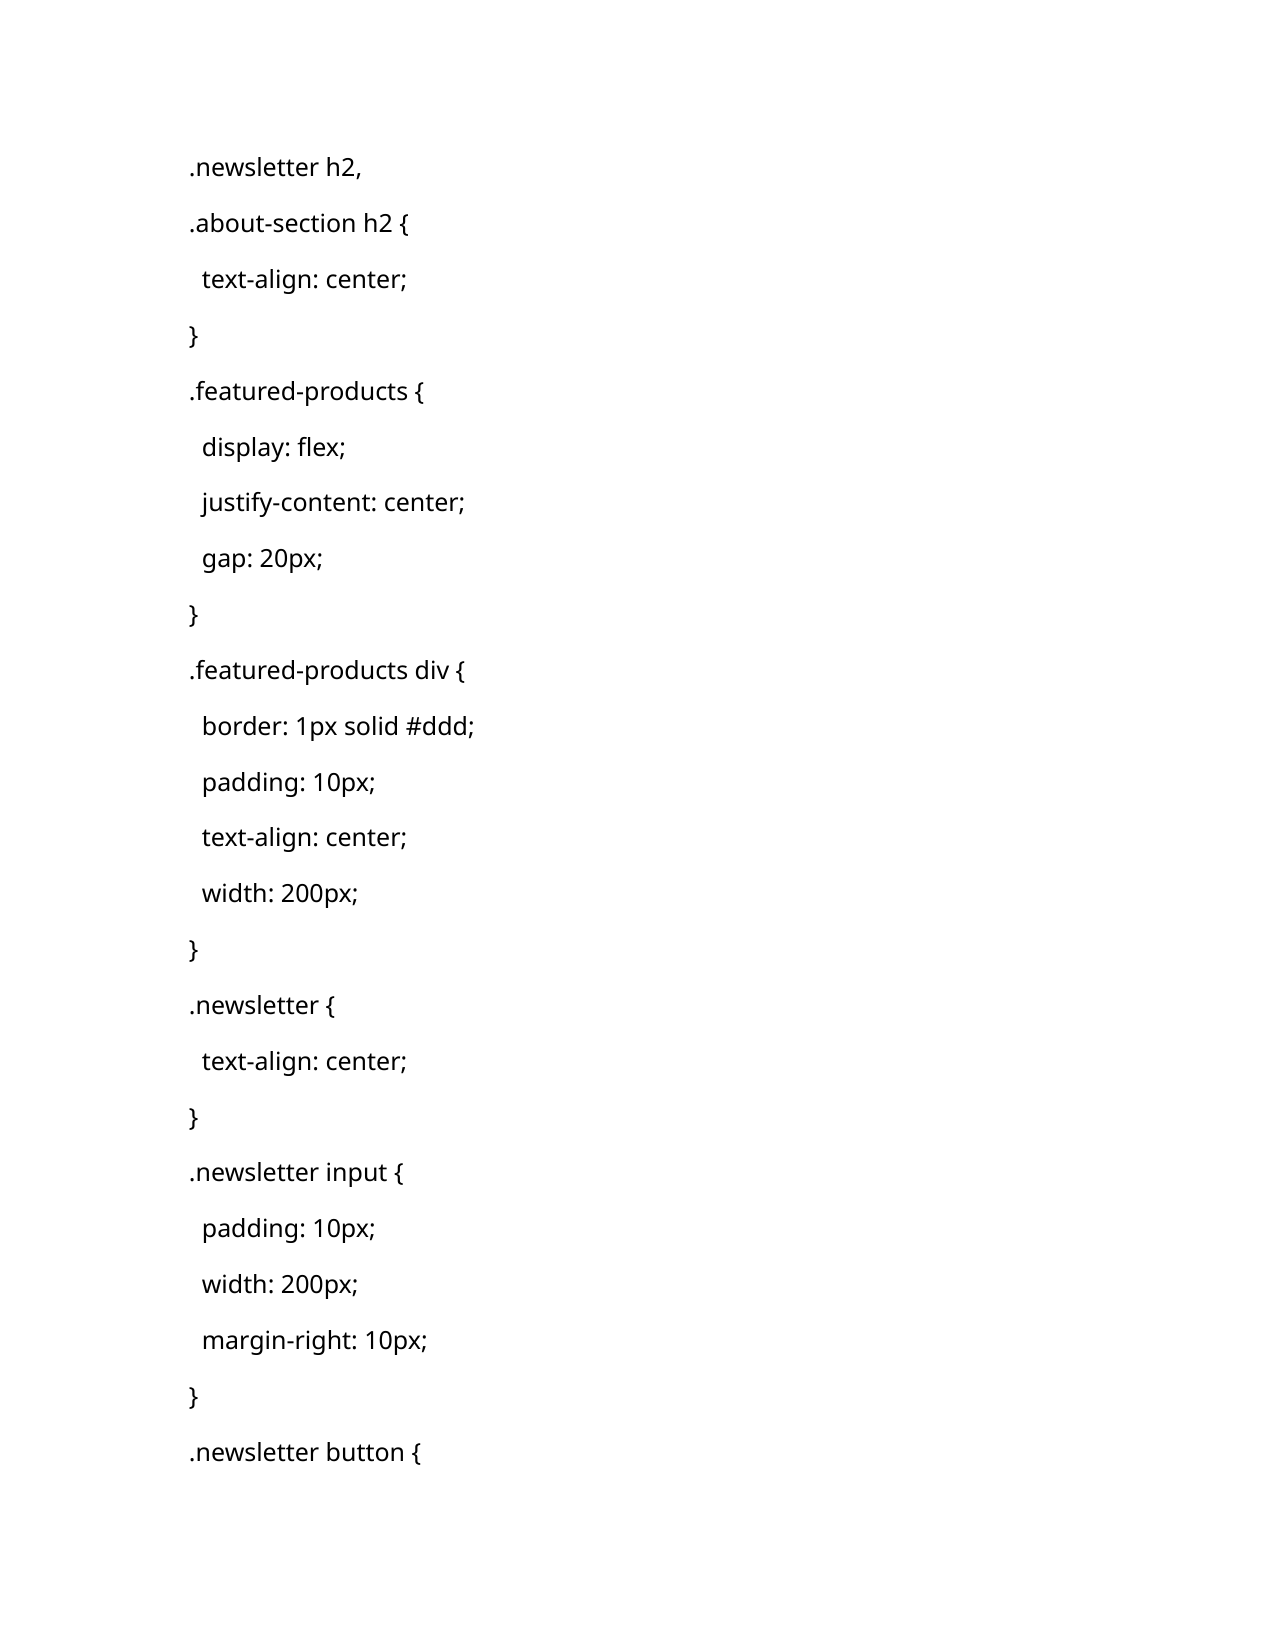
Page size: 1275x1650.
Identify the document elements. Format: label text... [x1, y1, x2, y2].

text text-align: center; [150, 262, 1125, 296]
text padding: 10px; [150, 764, 1125, 798]
text } [150, 597, 1125, 631]
text display: flex; [150, 429, 1125, 463]
text .featured-products { [150, 373, 1125, 407]
text margin-right: 10px; [150, 1322, 1125, 1357]
text } [150, 1378, 1125, 1412]
text } [150, 1099, 1125, 1133]
text width: 200px; [150, 876, 1125, 910]
text text-align: center; [150, 1043, 1125, 1077]
text padding: 10px; [150, 1211, 1125, 1245]
text } [150, 932, 1125, 966]
text border: 1px solid #ddd; [150, 708, 1125, 742]
text .about-section h2 { [150, 206, 1125, 240]
text } [150, 317, 1125, 352]
text .newsletter input { [150, 1155, 1125, 1189]
text gap: 20px; [150, 541, 1125, 575]
text .newsletter button { [150, 1434, 1125, 1468]
text .featured-products div { [150, 652, 1125, 687]
text justify-content: center; [150, 485, 1125, 519]
text text-align: center; [150, 820, 1125, 854]
text width: 200px; [150, 1267, 1125, 1301]
text .newsletter h2, [150, 150, 1125, 184]
text .newsletter { [150, 987, 1125, 1022]
